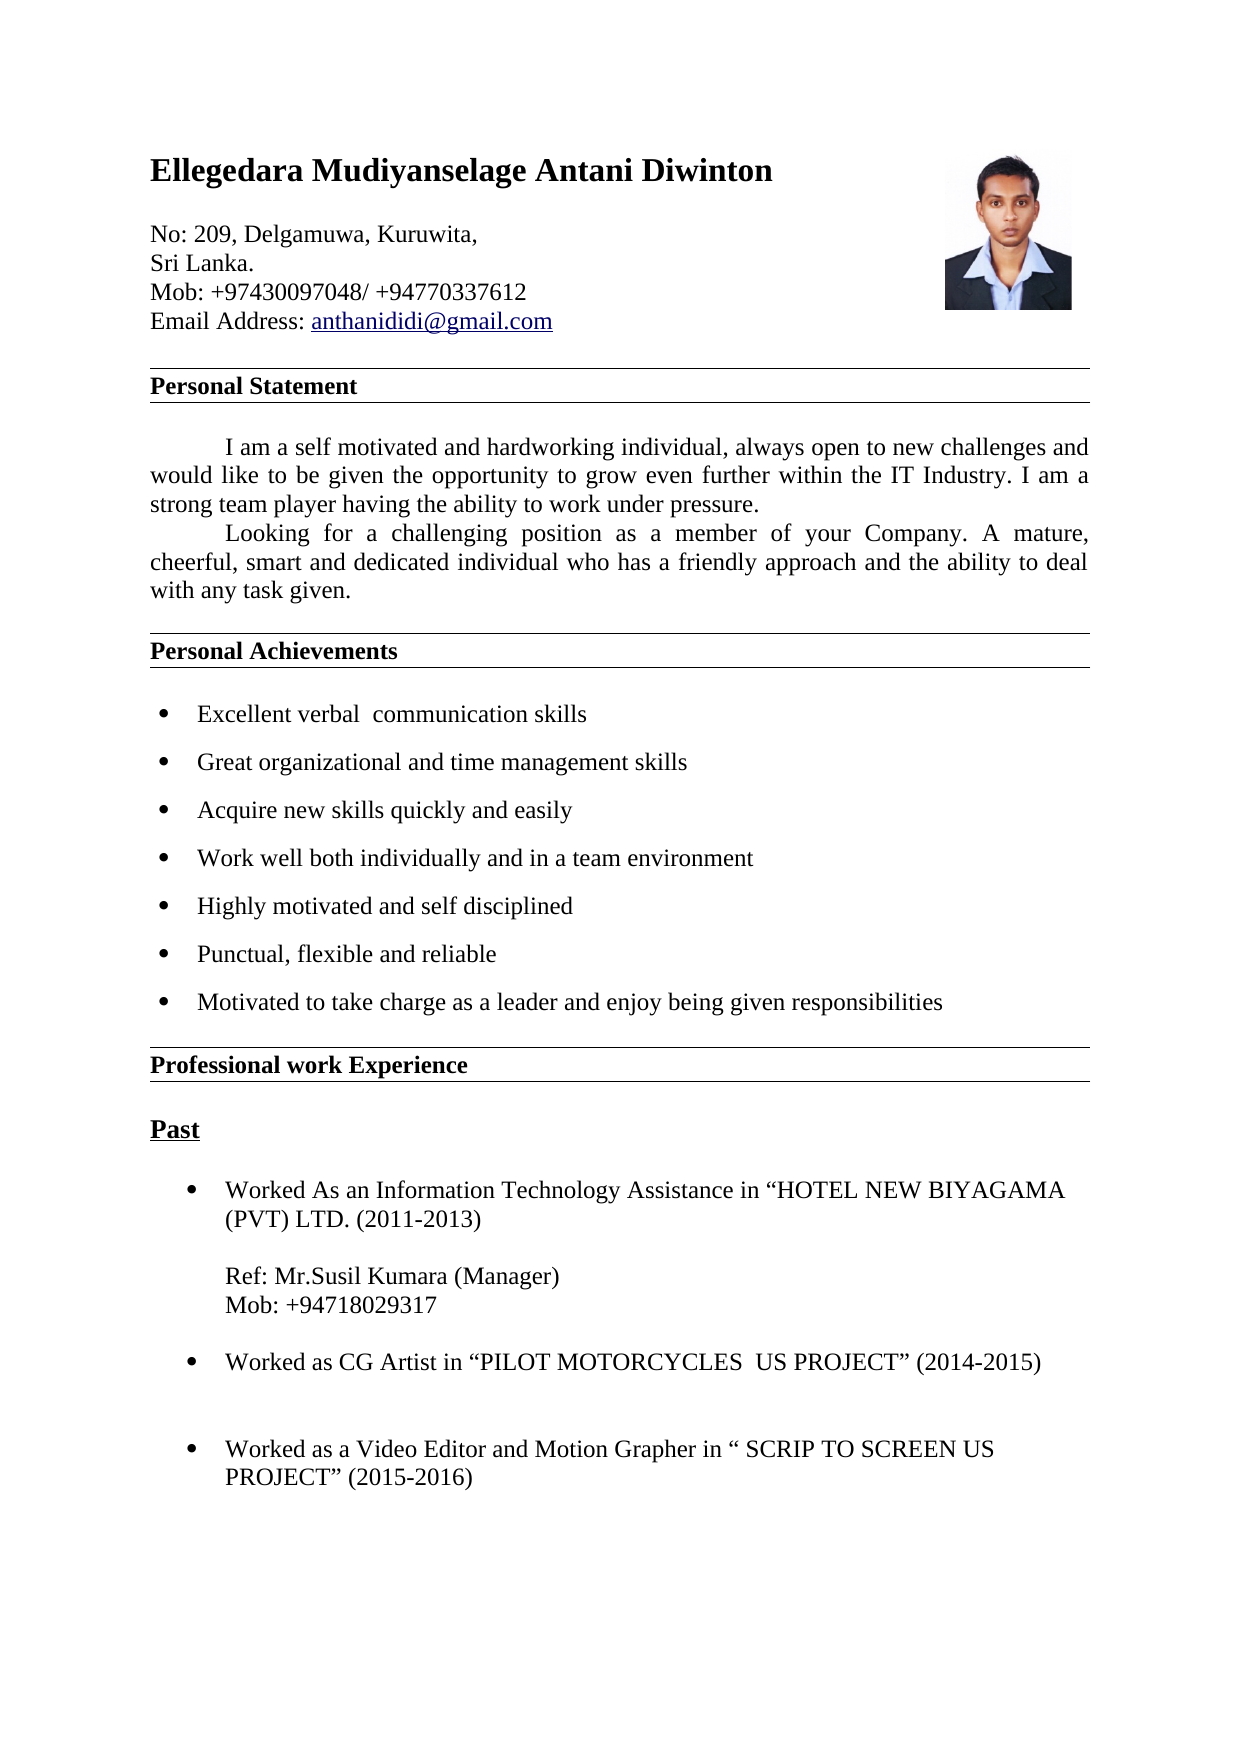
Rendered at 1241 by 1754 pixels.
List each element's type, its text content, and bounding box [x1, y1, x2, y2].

text I am a self motivated and hardworking individual, always open to new challenges and would like to be given the opportunity to grow even further within the IT Industry. I am a strong team player having the ability to work under pressure. [150, 432, 1090, 518]
text Sri Lanka. [150, 248, 1090, 277]
picture [945, 188, 1072, 219]
list Worked As an Information Technology Assistance in “HOTEL NEW BIYAGAMA (PVT) LTD. (2011-2013) [187, 1175, 1090, 1232]
list Worked as a Video Editor and Motion Grapher in “ SCRIP TO SCREEN US PROJECT” (2015-2016) [187, 1434, 1090, 1491]
text Looking for a challenging position as a member of your Company. A mature, cheerful, smart and dedicated individual who has a friendly approach and the ability to deal with any task given. [150, 518, 1090, 604]
text No: 209, Delgamuwa, Kuruwita, [150, 219, 1090, 248]
text Personal Statement [150, 369, 1090, 402]
text Email Address: anthanididi@gmail.com [150, 306, 1090, 334]
text Ellegedara Mudiyanselage Antani Diwinton [150, 150, 1090, 188]
text Professional work Experience [150, 1048, 1090, 1081]
list Worked as CG Artist in “PILOT MOTORCYCLES US PROJECT” (2014-2015) [187, 1347, 1090, 1376]
list Acquire new skills quickly and easily [159, 795, 1090, 824]
list Excellent verbal communication skills [159, 699, 1090, 728]
list Great organizational and time management skills [159, 747, 1090, 776]
list Past [150, 1113, 1090, 1144]
text Personal Achievements [150, 634, 1090, 667]
list Motivated to take charge as a leader and enjoy being given responsibilities [159, 987, 1090, 1015]
list Mob: +94718029317 [225, 1290, 1090, 1319]
list Highly motivated and self disciplined [159, 891, 1090, 919]
text Mob: +97430097048/ +94770337612 [150, 277, 1090, 306]
list Punctual, flexible and reliable [159, 939, 1090, 967]
list Work well both individually and in a team environment [159, 843, 1090, 872]
text Ref: Mr.Susil Kumara (Manager) [225, 1261, 1090, 1290]
